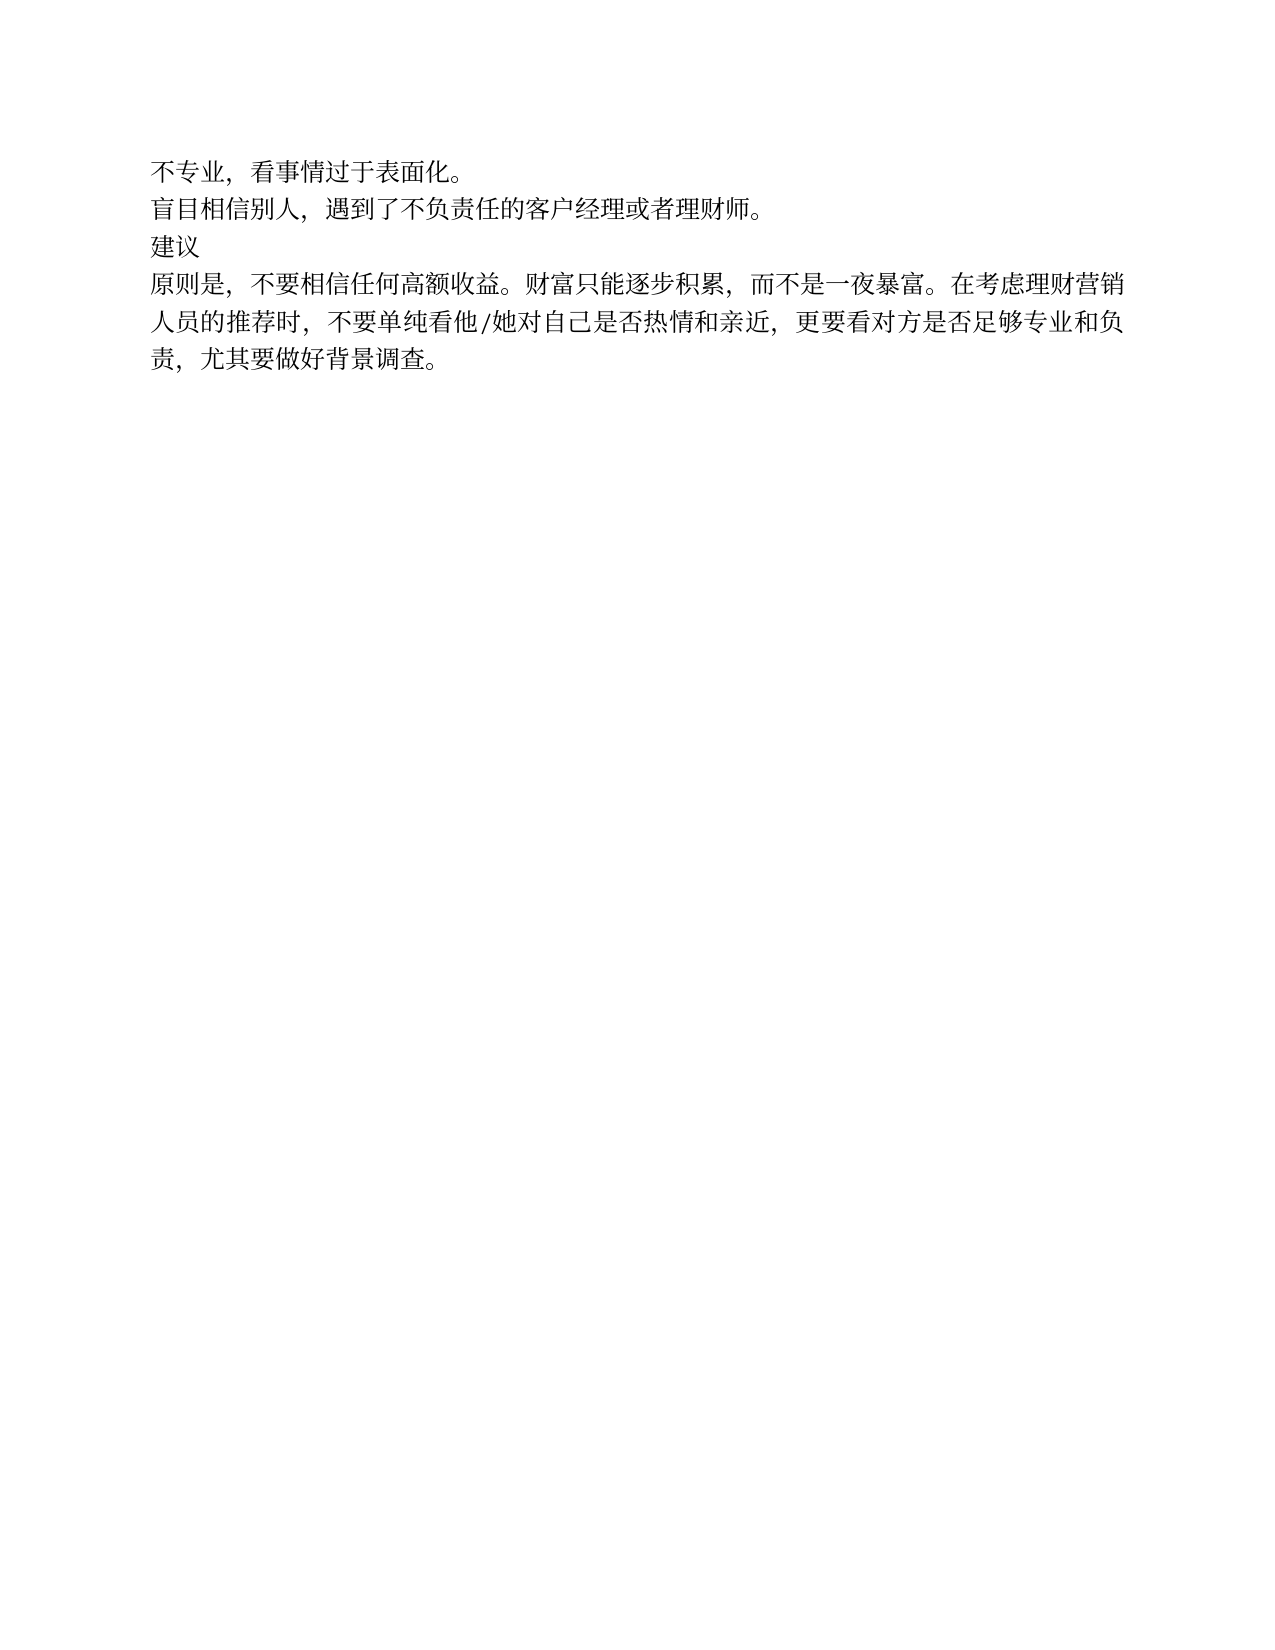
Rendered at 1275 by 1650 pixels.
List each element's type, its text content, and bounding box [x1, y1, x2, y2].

text 不专业，看事情过于表面化。 [150, 150, 1125, 187]
text 建议 [150, 225, 1125, 262]
text 盲目相信别人，遇到了不负责任的客户经理或者理财师。 [150, 187, 1125, 225]
text 原则是，不要相信任何高额收益。财富只能逐步积累，而不是一夜暴富。在考虑理财营销人员的推荐时，不要单纯看他/她对自己是否热情和亲近，更要看对方是否足够专业和负责，尤其要做好背景调查。 [150, 262, 1125, 375]
